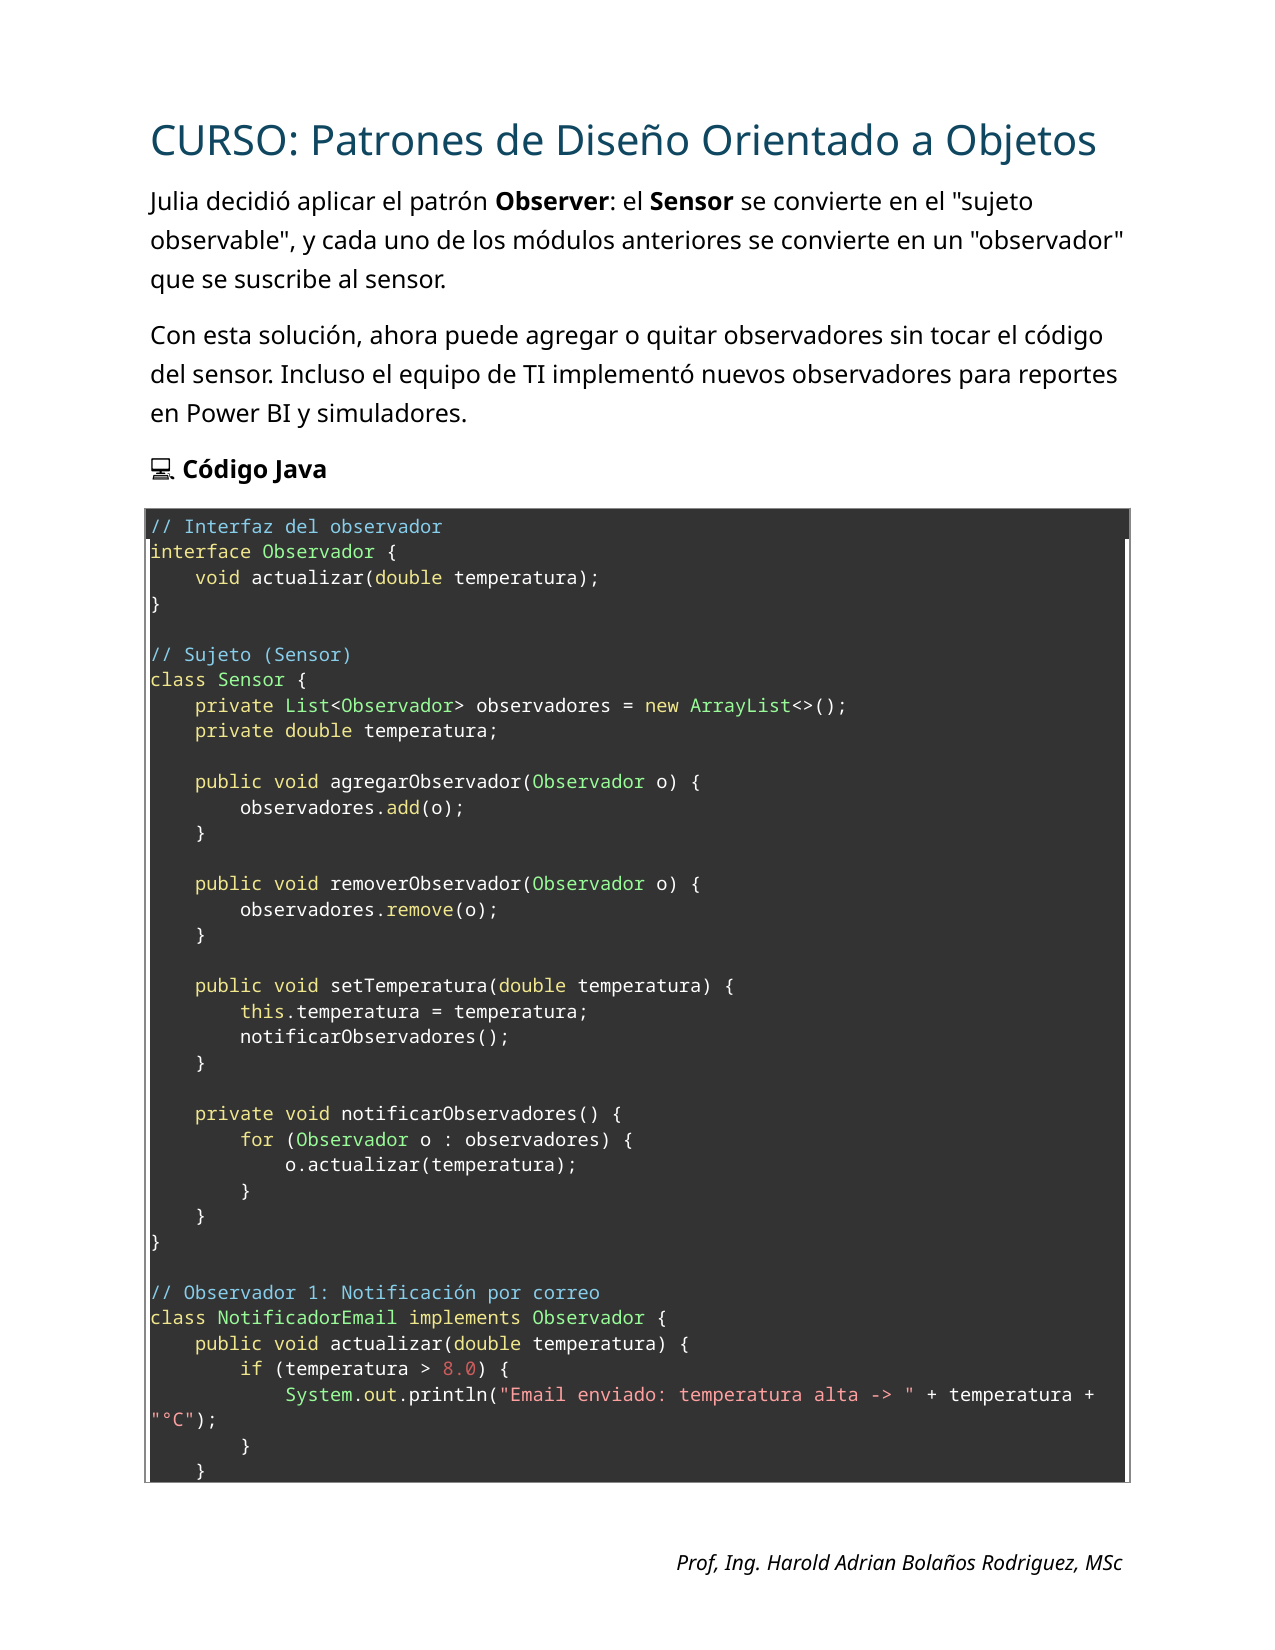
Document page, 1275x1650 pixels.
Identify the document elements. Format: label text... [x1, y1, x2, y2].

text private double temperatura; [150, 717, 1125, 743]
text observadores.remove(o); [150, 896, 1125, 922]
text for (Observador o : observadores) { [150, 1126, 1125, 1151]
text public void removerObservador(Observador o) { [150, 871, 1125, 896]
text } [150, 1432, 1125, 1458]
text this.temperatura = temperatura; [150, 998, 1125, 1024]
text // Interfaz del observador [146, 509, 1129, 539]
text Julia decidió aplicar el patrón Observer: el Sensor se convierte en el "sujeto observable", y cada uno de los módulos anteriores se convierte en un "observador" que se suscribe al sensor. [150, 183, 1125, 296]
text // Sujeto (Sensor) [150, 641, 1125, 666]
text if (temperatura > 8.0) { [150, 1356, 1125, 1381]
text interface Observador { [150, 539, 1125, 564]
text observadores.add(o); [150, 794, 1125, 819]
text public void setTemperatura(double temperatura) { [150, 973, 1125, 998]
text } [150, 819, 1125, 845]
text private List<Observador> observadores = new ArrayList<>(); [150, 692, 1125, 717]
text // Observador 1: Notificación por correo [150, 1279, 1125, 1304]
text } [150, 1049, 1125, 1075]
text } [150, 590, 1125, 615]
text } [150, 1202, 1125, 1228]
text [150, 1330, 1125, 1356]
text System.out.println("Email enviado: temperatura alta -> " + temperatura + "°C"); [150, 1381, 1125, 1432]
text } [150, 922, 1125, 947]
text } [150, 1228, 1125, 1253]
text class NotificadorEmail implements Observador { [150, 1304, 1125, 1330]
text class Sensor { [150, 666, 1125, 692]
text private void notificarObservadores() { [150, 1100, 1125, 1126]
text 💻 Código Java [150, 452, 1125, 486]
text o.actualizar(temperatura); [150, 1151, 1125, 1177]
text Con esta solución, ahora puede agregar o quitar observadores sin tocar el código del sensor. Incluso el equipo de TI implementó nuevos observadores para reportes en Power BI y simuladores. [150, 318, 1125, 430]
text } [150, 1458, 1125, 1482]
text notificarObservadores(); [150, 1024, 1125, 1049]
text public void agregarObservador(Observador o) { [150, 768, 1125, 794]
text } [150, 1177, 1125, 1202]
text void actualizar(double temperatura); [150, 564, 1125, 590]
